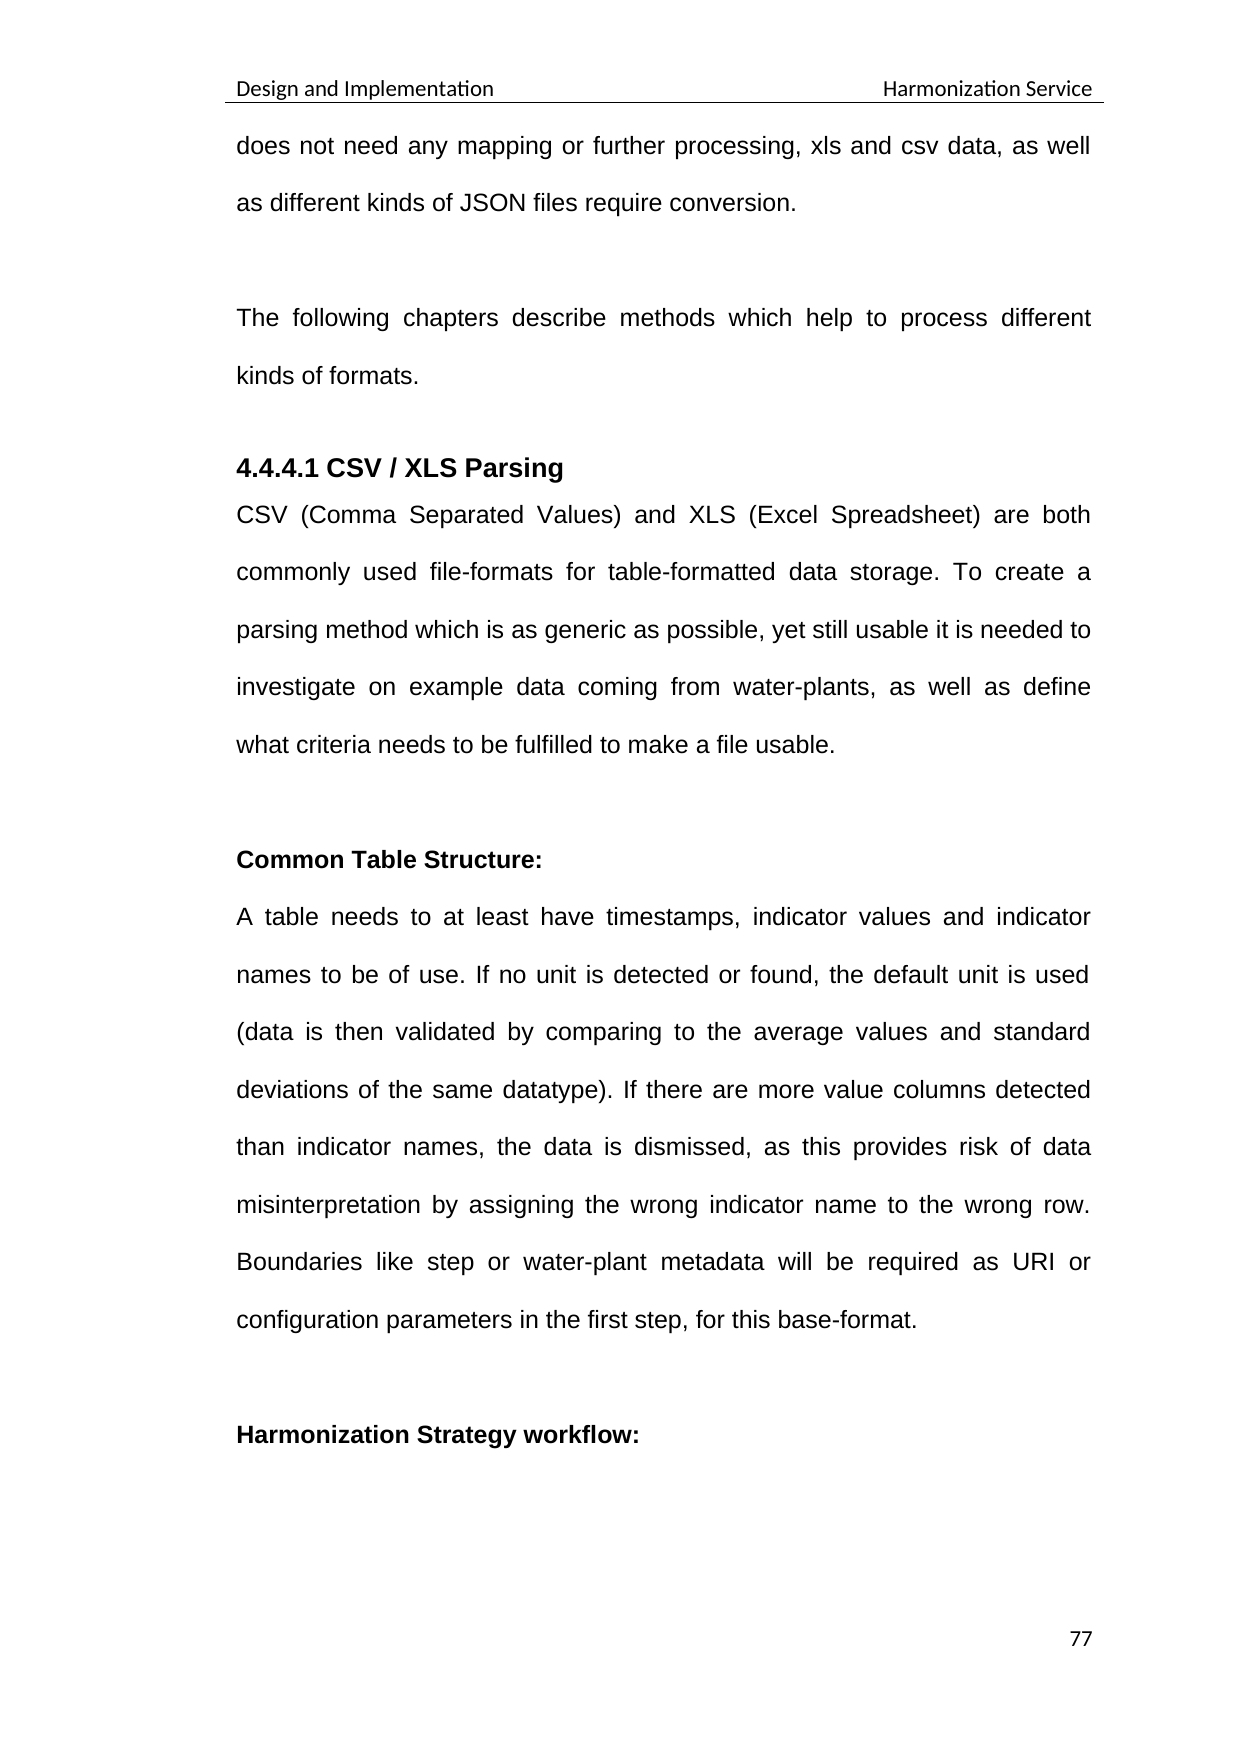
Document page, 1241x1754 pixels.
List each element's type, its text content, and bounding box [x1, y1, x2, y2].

text CSV (Comma Separated Values) and XLS (Excel Spreadsheet) are both commonly used file-formats for table-formatted data storage. To create a parsing method which is as generic as possible, yet still usable it is needed to investigate on example data coming from water-plants, as well as define what criteria needs to be fulfilled to make a file usable. [236, 500, 1092, 758]
text Common Table Structure: [236, 845, 1092, 873]
text CSV / XLS Parsing [236, 452, 1092, 483]
text Harmonization Strategy workflow: [236, 1420, 1092, 1448]
text The following chapters describe methods which help to process different kinds of formats. [236, 303, 1092, 390]
